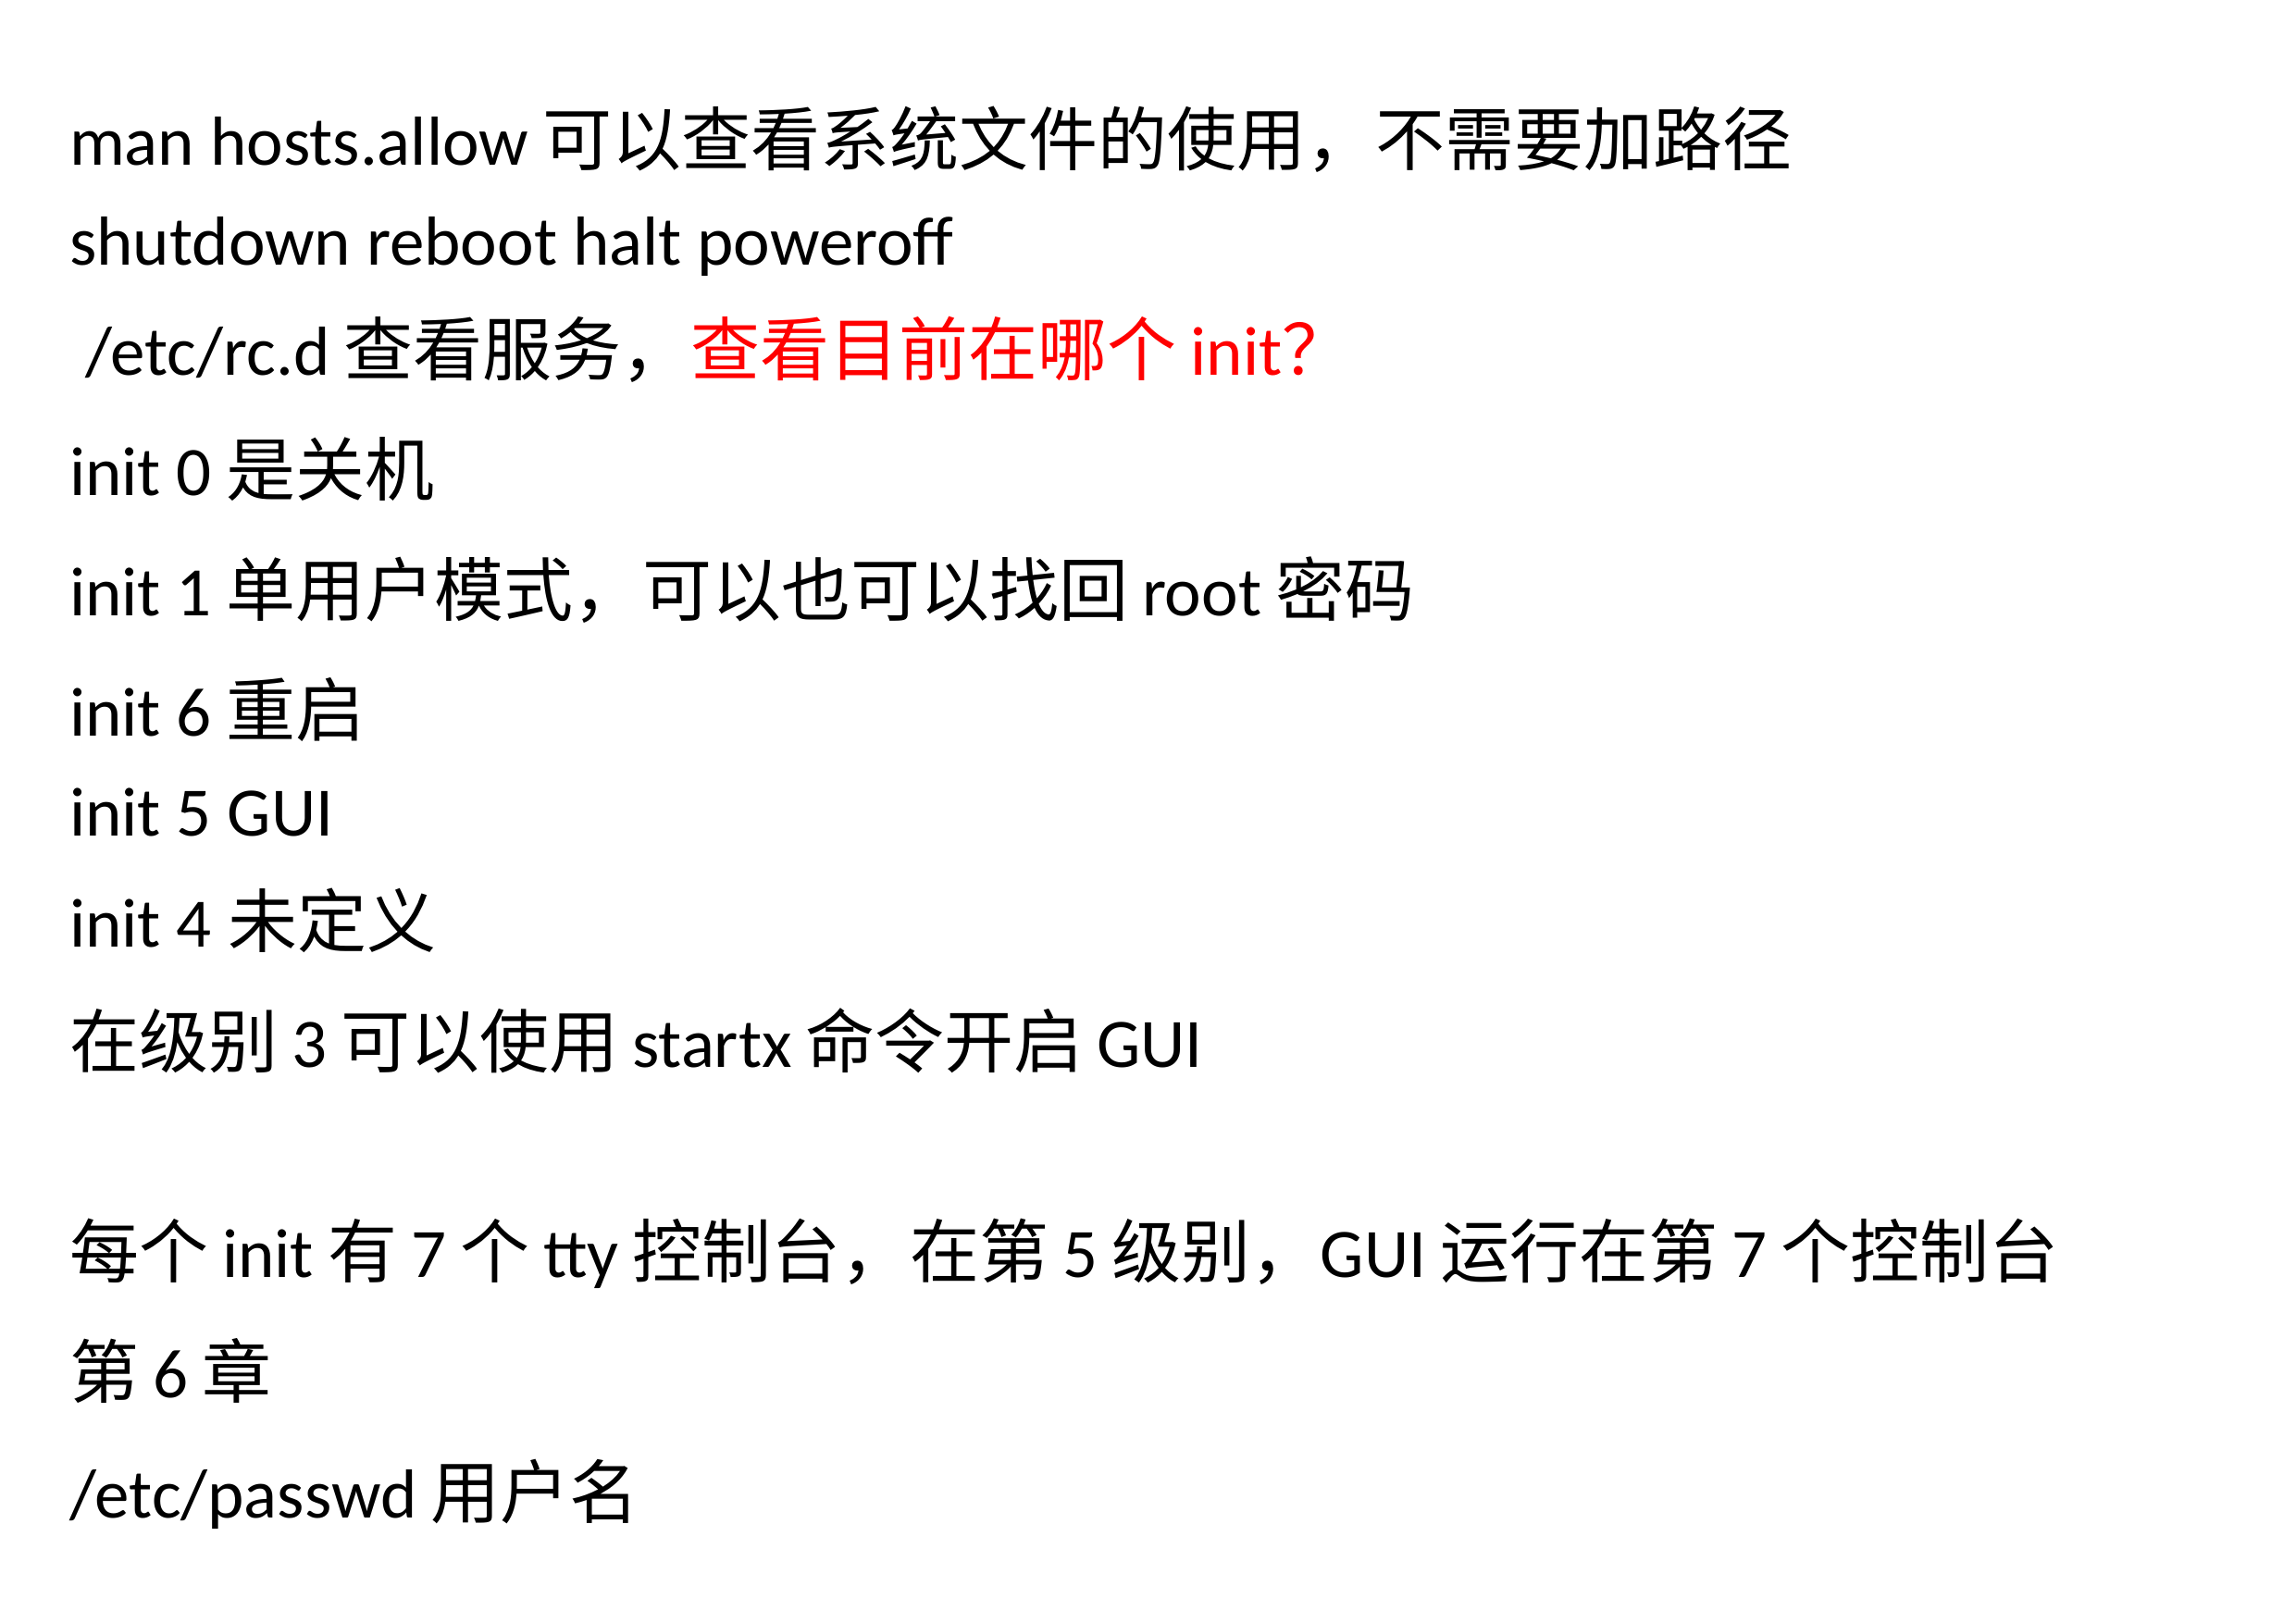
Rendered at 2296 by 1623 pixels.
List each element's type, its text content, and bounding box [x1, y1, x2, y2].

text init 0是关机 [69, 405, 2226, 526]
text shutdown reboot halt poweroff [69, 195, 2226, 285]
text init 5 GUI [69, 766, 2226, 857]
text /etc/passwd用户名 [69, 1428, 2226, 1548]
text 每个init有7个tty控制台，在第5级别，GUI运行在第7个控制台 [69, 1187, 2226, 1307]
text 在级别3可以使用startx命令开启GUI [69, 977, 2226, 1097]
text 第6章 [69, 1307, 2226, 1428]
text /etc/rc.d查看服务，查看目前在哪个init？ [69, 285, 2226, 405]
text init 4 未定义 [69, 857, 2226, 977]
text man hosts.allow可以查看系统文件的使用，不需要加路径 [69, 75, 2226, 195]
text init 1单用户模式，可以也可以找回root密码 [69, 526, 2226, 646]
text init 6重启 [69, 646, 2226, 766]
